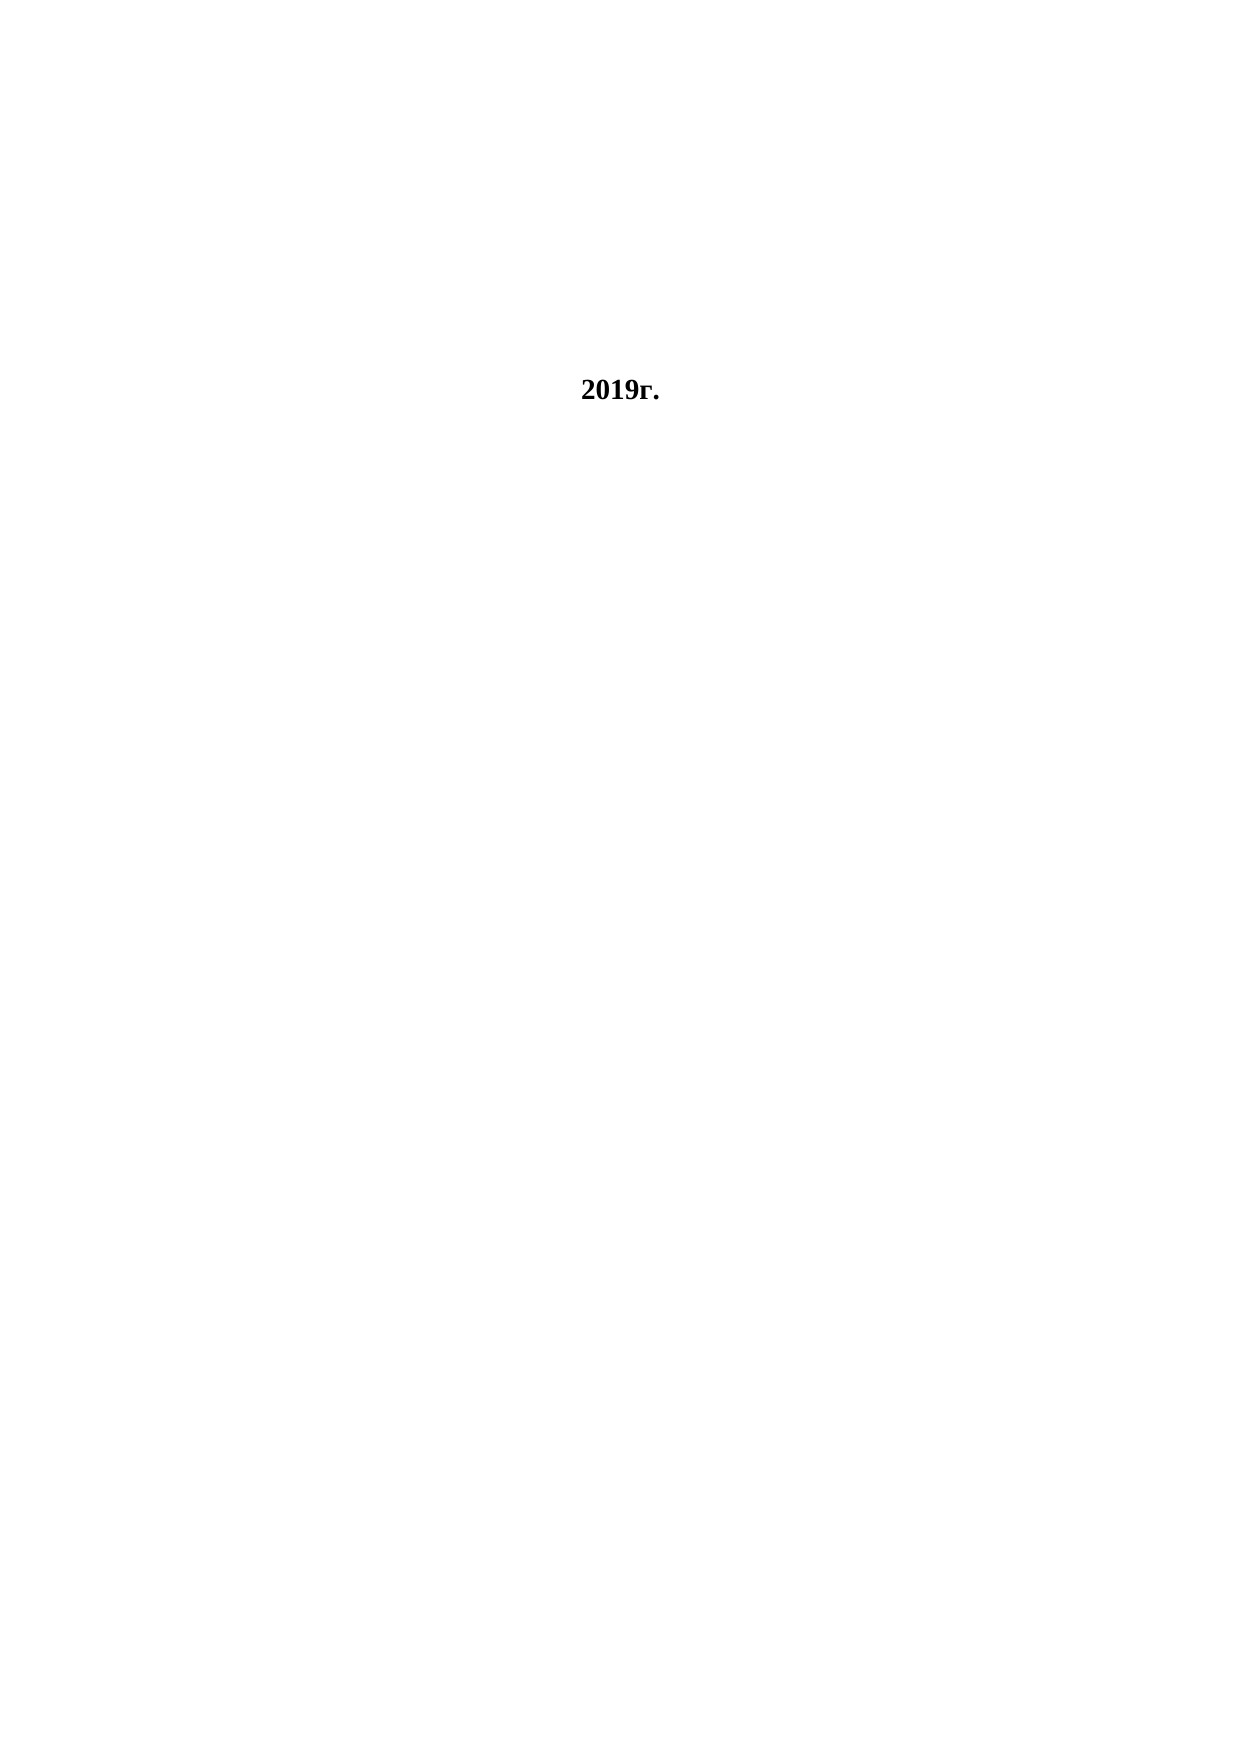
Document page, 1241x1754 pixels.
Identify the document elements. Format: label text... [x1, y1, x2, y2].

text 2019г. [75, 372, 1165, 405]
